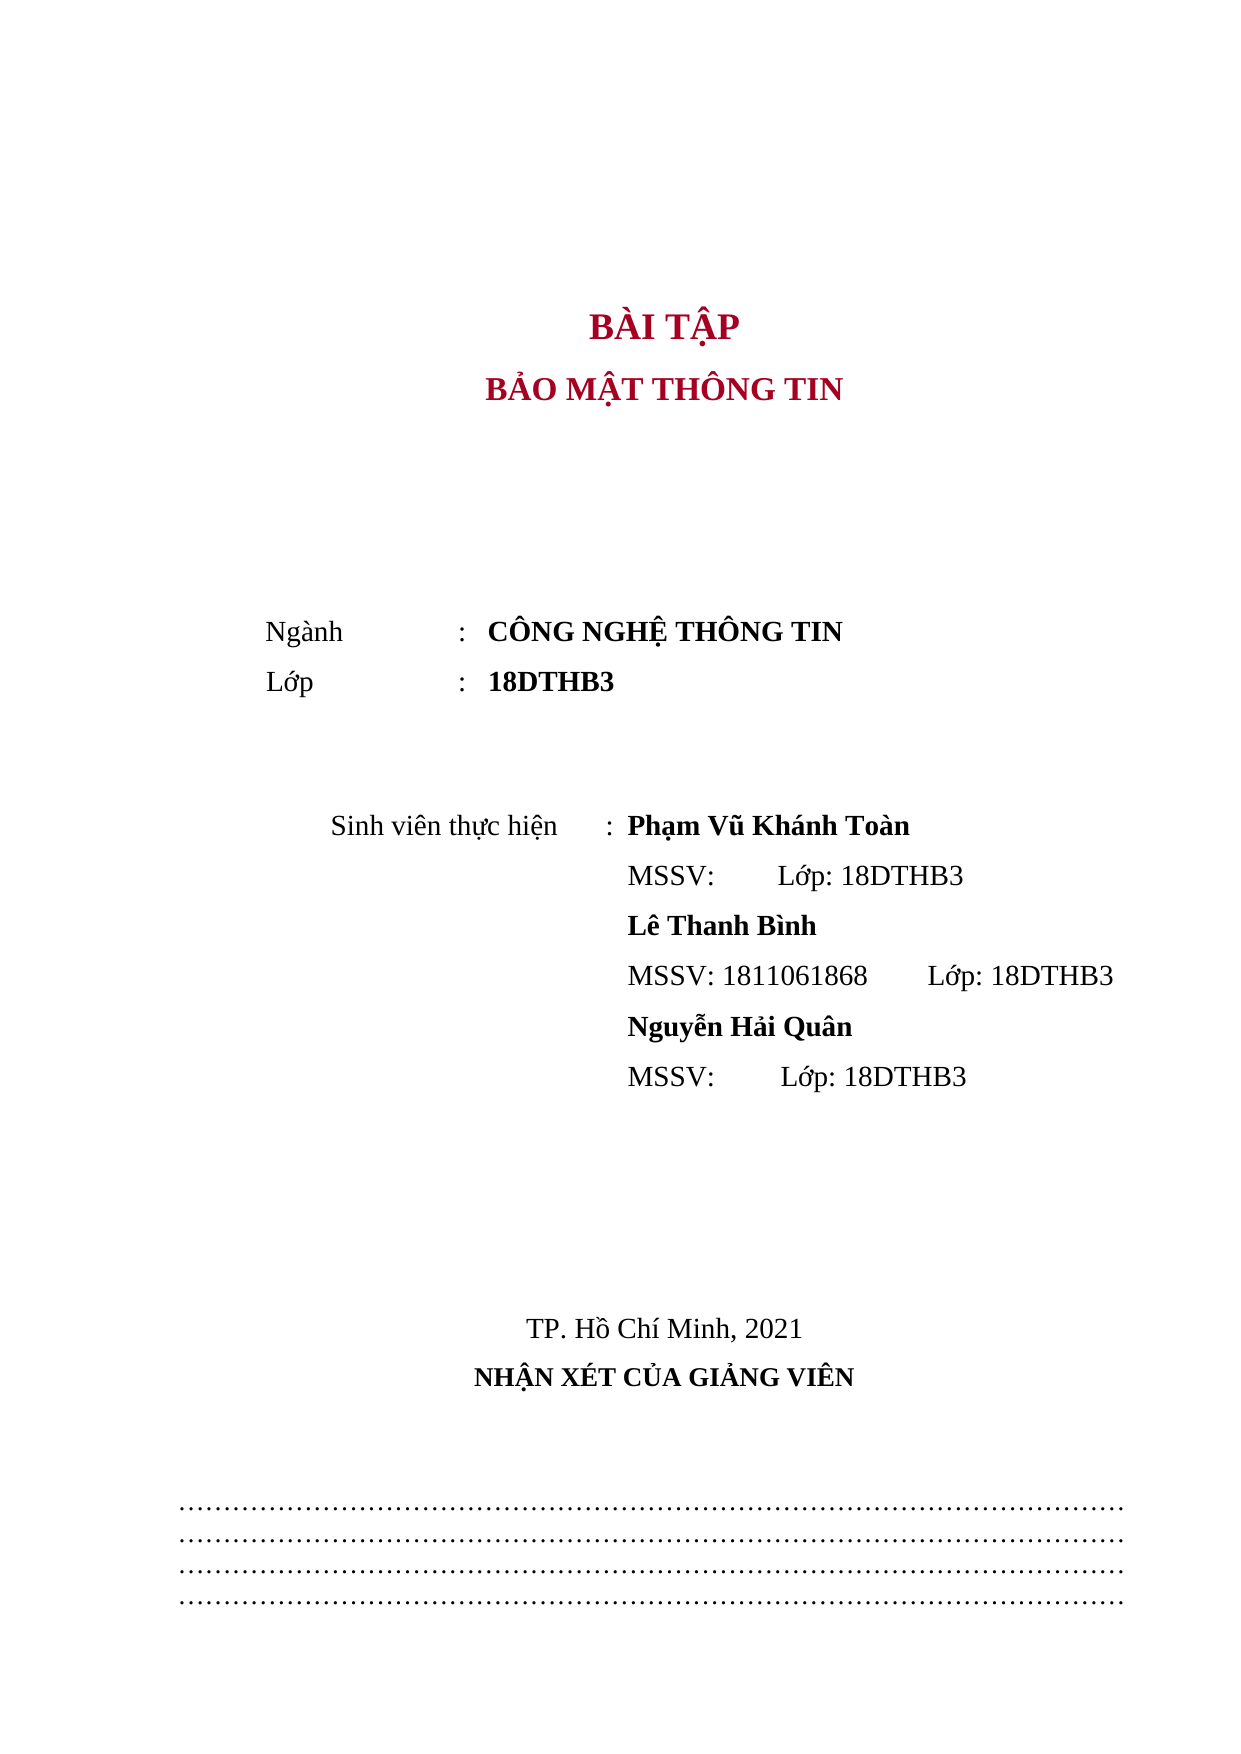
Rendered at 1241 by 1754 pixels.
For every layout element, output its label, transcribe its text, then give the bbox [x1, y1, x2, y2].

text …………………………………………………………………………………………… [177, 1517, 1152, 1548]
text Lớp : 18DTHB3 [266, 664, 1152, 697]
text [177, 1579, 1152, 1610]
text TP. Hồ Chí Minh, 2021 [177, 1311, 1152, 1344]
text …………………………………………………………………………………………… [177, 1548, 1152, 1579]
text MSSV: Lớp: 18DTHB3 [627, 1059, 1152, 1093]
text MSSV: 1811061868 Lớp: 18DTHB3 [627, 958, 1152, 992]
text …………………………………………………………………………………………… [177, 1486, 1152, 1517]
text BÀI TẬP [177, 305, 1152, 348]
text MSSV: Lớp: 18DTHB3 [627, 858, 1152, 891]
text BẢO MẬT THÔNG TIN [177, 369, 1152, 408]
text Lê Thanh Bình [627, 908, 1152, 942]
text Ngành : CÔNG NGHỆ THÔNG TIN [177, 614, 1152, 647]
text Nguyễn Hải Quân [627, 1009, 1152, 1042]
text NHẬN XÉT CỦA GIẢNG VIÊN [177, 1361, 1152, 1392]
text Sinh viên thực hiện : Phạm Vũ Khánh Toàn [177, 808, 1152, 841]
